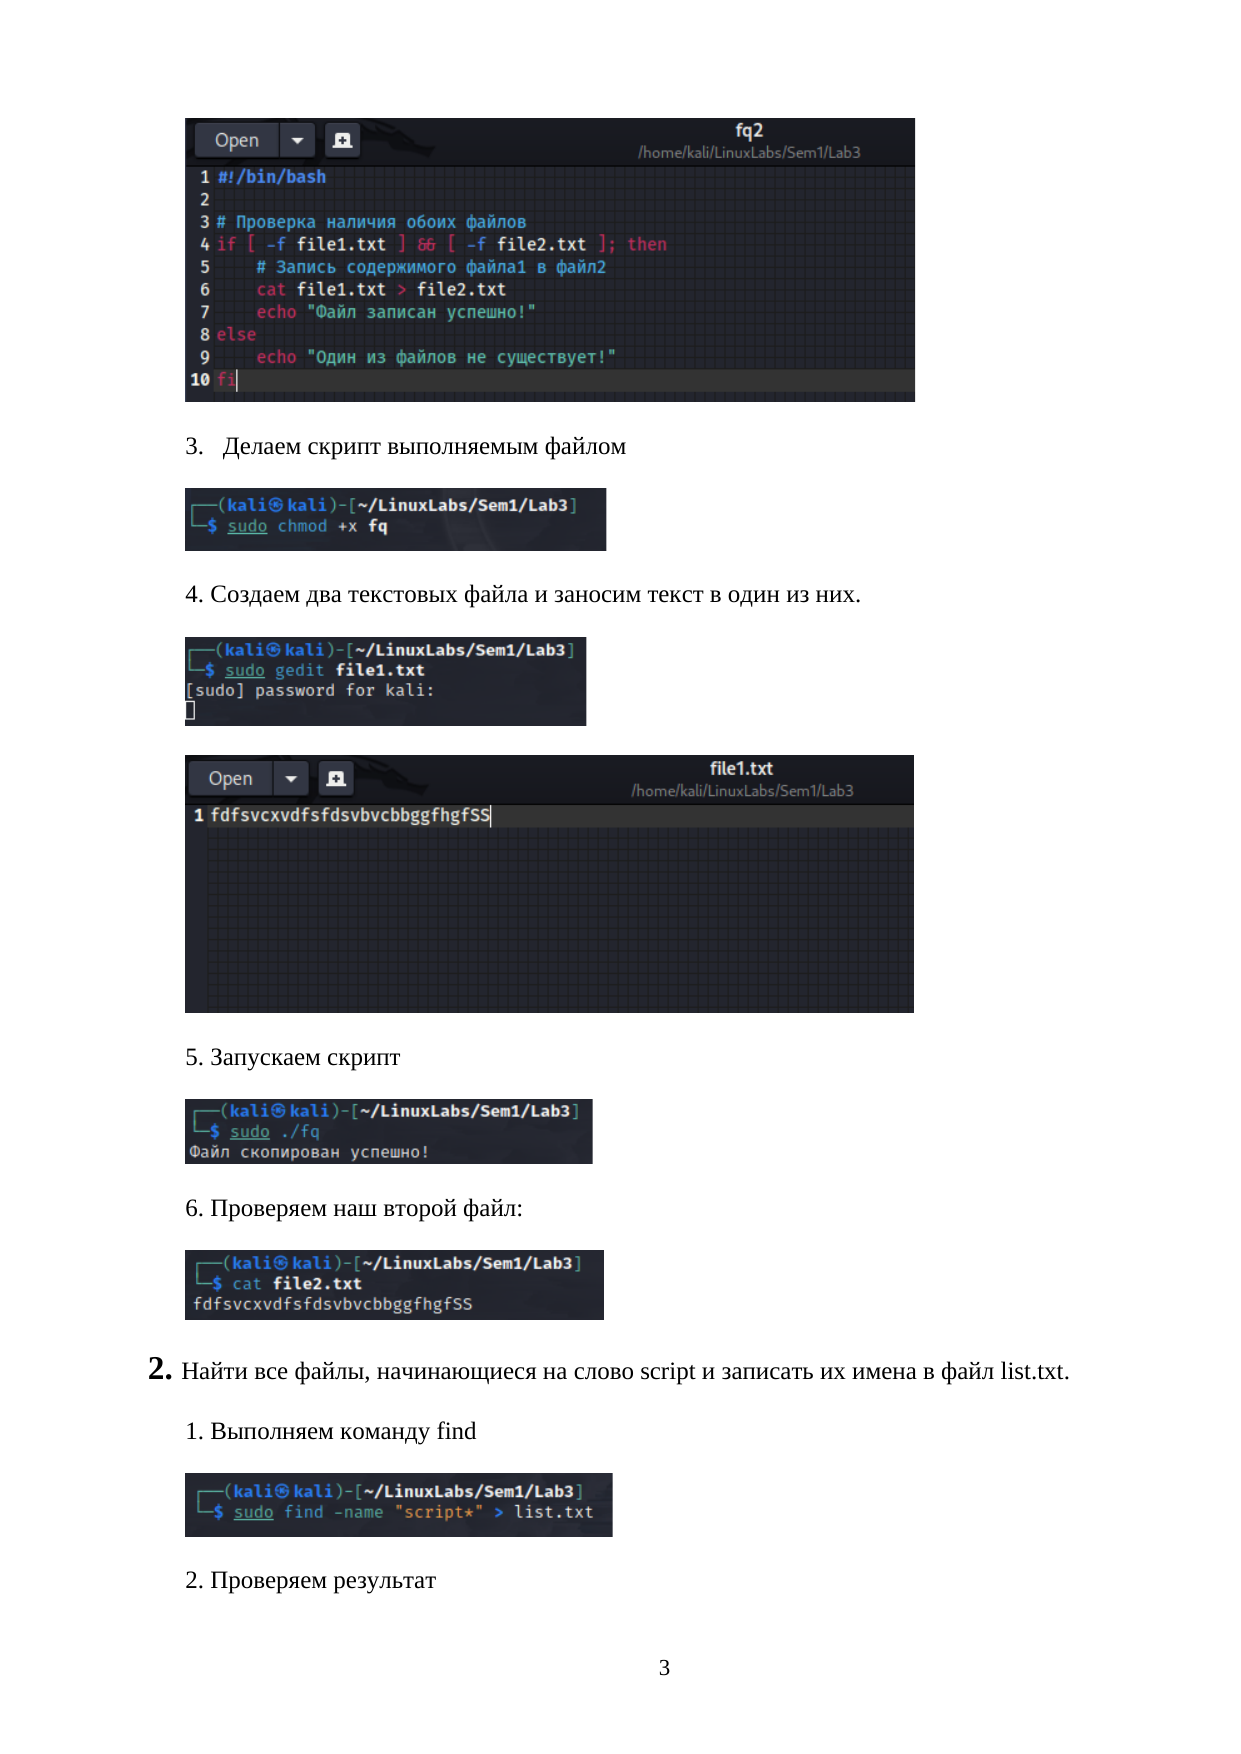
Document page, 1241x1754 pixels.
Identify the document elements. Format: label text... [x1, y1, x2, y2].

text 1. Выполняем команду find [148, 1416, 1181, 1445]
picture [185, 1099, 593, 1164]
picture [185, 1250, 604, 1320]
picture [185, 1473, 613, 1537]
picture [185, 118, 916, 402]
text 2. Найти все файлы, начинающиеся на слово script и записать их имена в файл list.txt. [148, 1348, 1181, 1387]
text 4. Создаем два текстовых файла и заносим текст в один из них. [148, 579, 1181, 608]
picture [185, 637, 587, 726]
list Делаем скрипт выполняемым файлом [185, 431, 1181, 460]
picture [185, 488, 607, 551]
picture [185, 755, 914, 1013]
text 6. Проверяем наш второй файл: [148, 1193, 1181, 1221]
text 5. Запускаем скрипт [148, 1042, 1181, 1071]
text 2. Проверяем результат [148, 1566, 1181, 1594]
